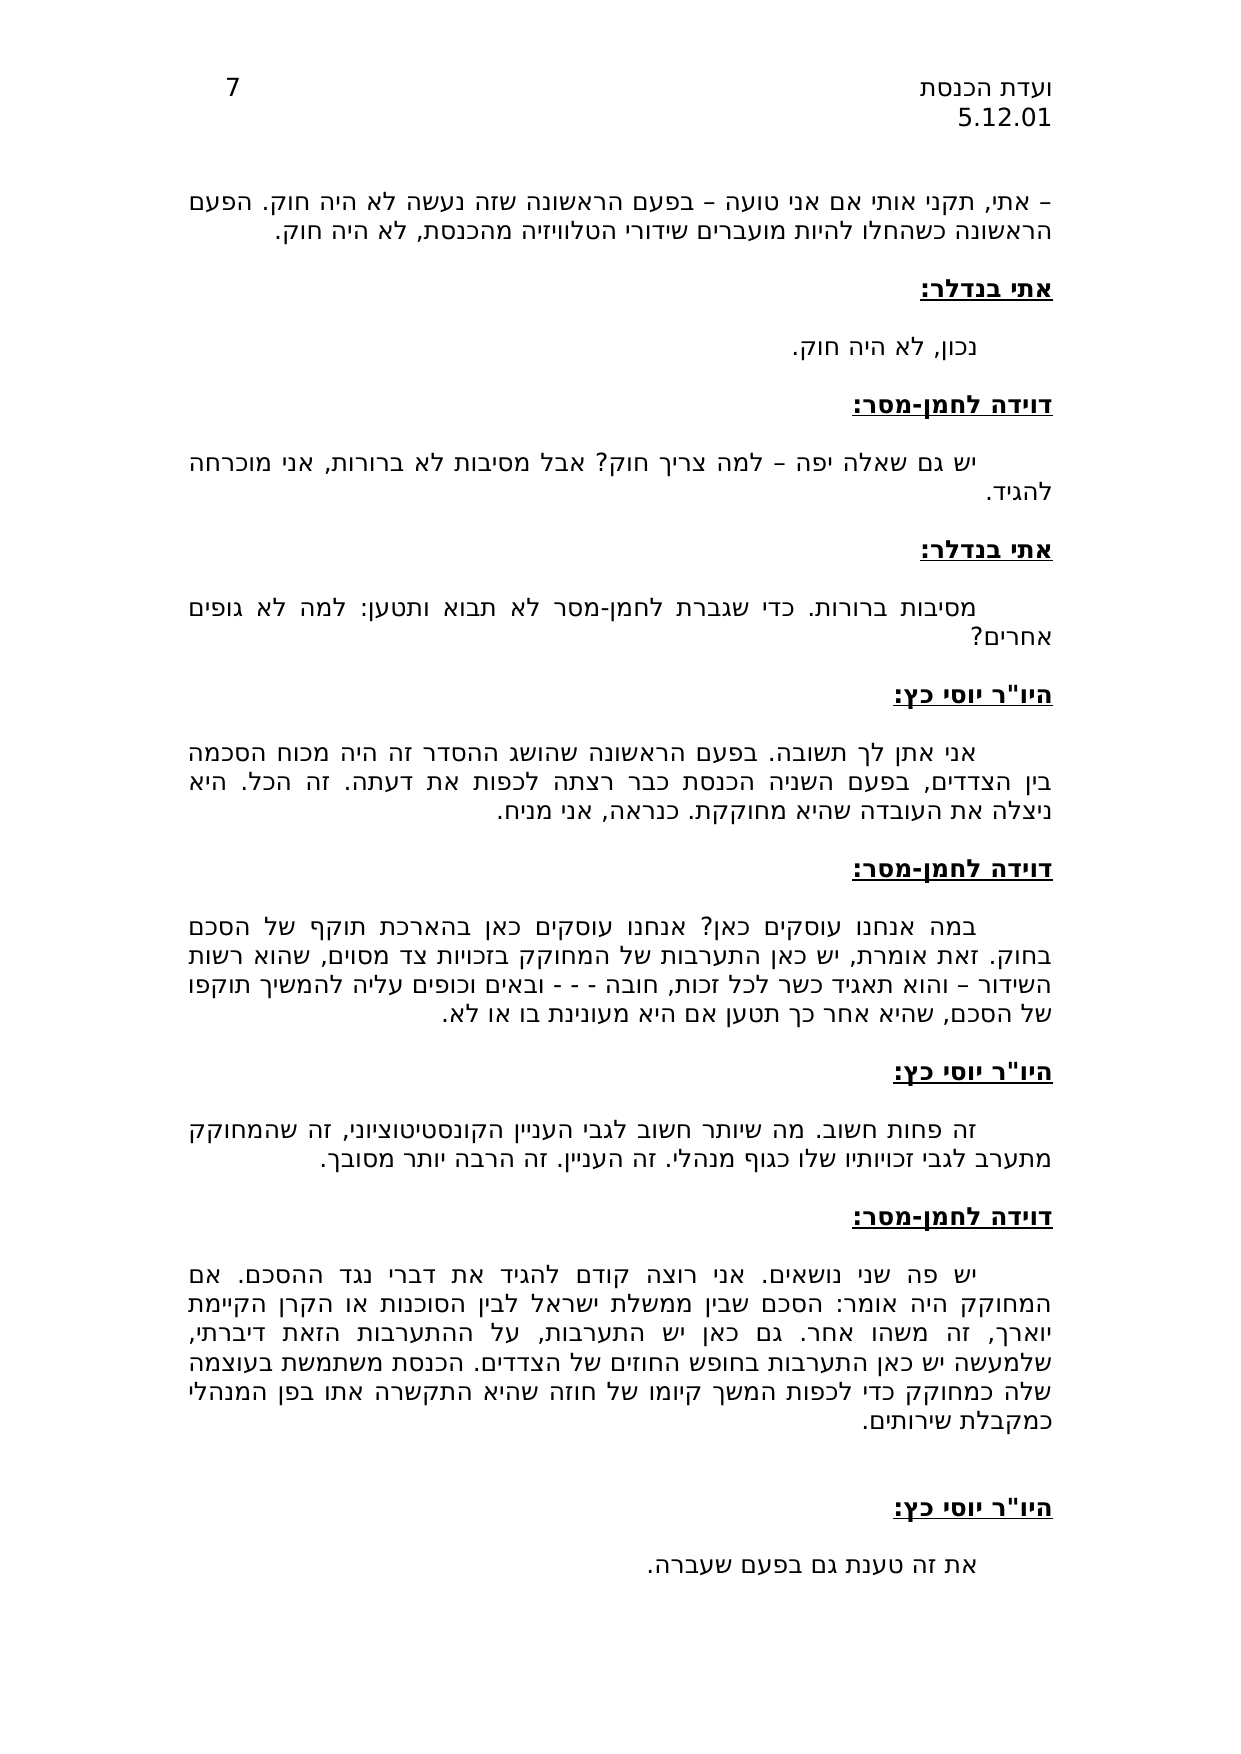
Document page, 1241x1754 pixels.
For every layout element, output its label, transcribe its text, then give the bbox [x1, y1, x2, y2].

text יש גם שאלה יפה – למה צריך חוק? אבל מסיבות לא ברורות, אני מוכרחה להגיד. [187, 448, 1053, 506]
text דוידה לחמן-מסר: [187, 1202, 1053, 1232]
text מסיבות ברורות. כדי שגברת לחמן-מסר לא תבוא ותטען: למה לא גופים אחרים? [187, 593, 1053, 651]
text במה אנחנו עוסקים כאן? אנחנו עוסקים כאן בהארכת תוקף של הסכם בחוק. זאת אומרת, יש כאן התערבות של המחוקק בזכויות צד מסוים, שהוא רשות השידור – והוא תאגיד כשר לכל זכות, חובה - - - ובאים וכופים עליה להמשיך תוקפו של הסכם, שהיא אחר כך תטען אם היא מעונינת בו או לא. [187, 912, 1053, 1029]
text נכון, לא היה חוק. [187, 332, 1053, 361]
text היו"ר יוסי כץ: [187, 680, 1053, 709]
text אני אתן לך תשובה. בפעם הראשונה שהושג ההסדר זה היה מכוח הסכמה בין הצדדים, בפעם השניה הכנסת כבר רצתה לכפות את דעתה. זה הכל. היא ניצלה את העובדה שהיא מחוקקת. כנראה, אני מניח. [187, 738, 1053, 825]
text יש פה שני נושאים. אני רוצה קודם להגיד את דברי נגד ההסכם. אם המחוקק היה אומר: הסכם שבין ממשלת ישראל לבין הסוכנות או הקרן הקיימת יוארך, זה משהו אחר. גם כאן יש התערבות, על ההתערבות הזאת דיברתי, שלמעשה יש כאן התערבות בחופש החוזים של הצדדים. הכנסת משתמשת בעוצמה שלה כמחוקק כדי לכפות המשך קיומו של חוזה שהיא התקשרה אתו בפן המנהלי כמקבלת שירותים. [187, 1260, 1053, 1435]
text אתי בנדלר: [187, 535, 1053, 564]
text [187, 187, 1053, 245]
text זה פחות חשוב. מה שיותר חשוב לגבי העניין הקונסטיטוציוני, זה שהמחוקק מתערב לגבי זכויותיו שלו כגוף מנהלי. זה העניין. זה הרבה יותר מסובך. [187, 1115, 1053, 1174]
text את זה טענת גם בפעם שעברה. [187, 1551, 1053, 1580]
text דוידה לחמן-מסר: [187, 854, 1053, 883]
text היו"ר יוסי כץ: [187, 1057, 1053, 1087]
text דוידה לחמן-מסר: [187, 390, 1053, 419]
text היו"ר יוסי כץ: [187, 1493, 1053, 1522]
text אתי בנדלר: [187, 274, 1053, 303]
